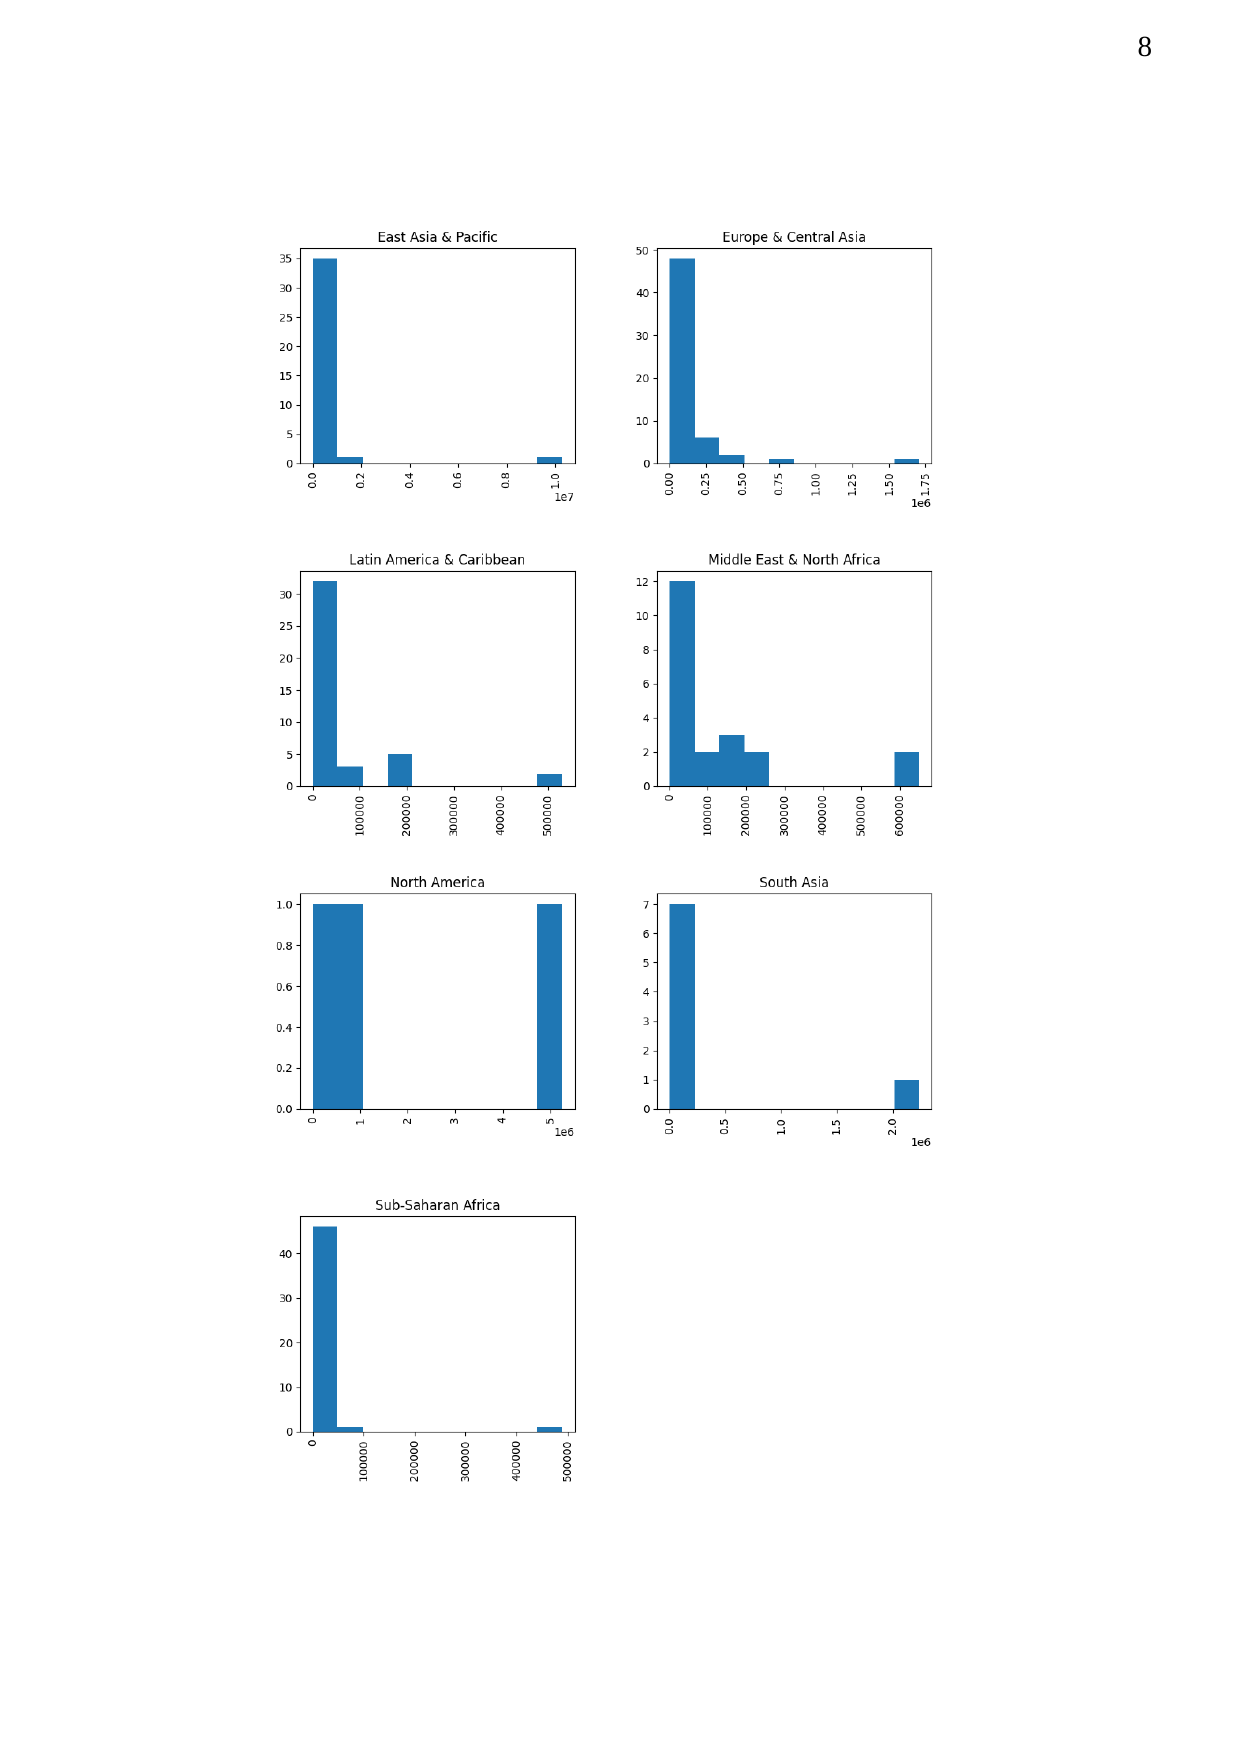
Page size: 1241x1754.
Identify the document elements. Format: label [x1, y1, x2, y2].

picture [221, 91, 1010, 1666]
